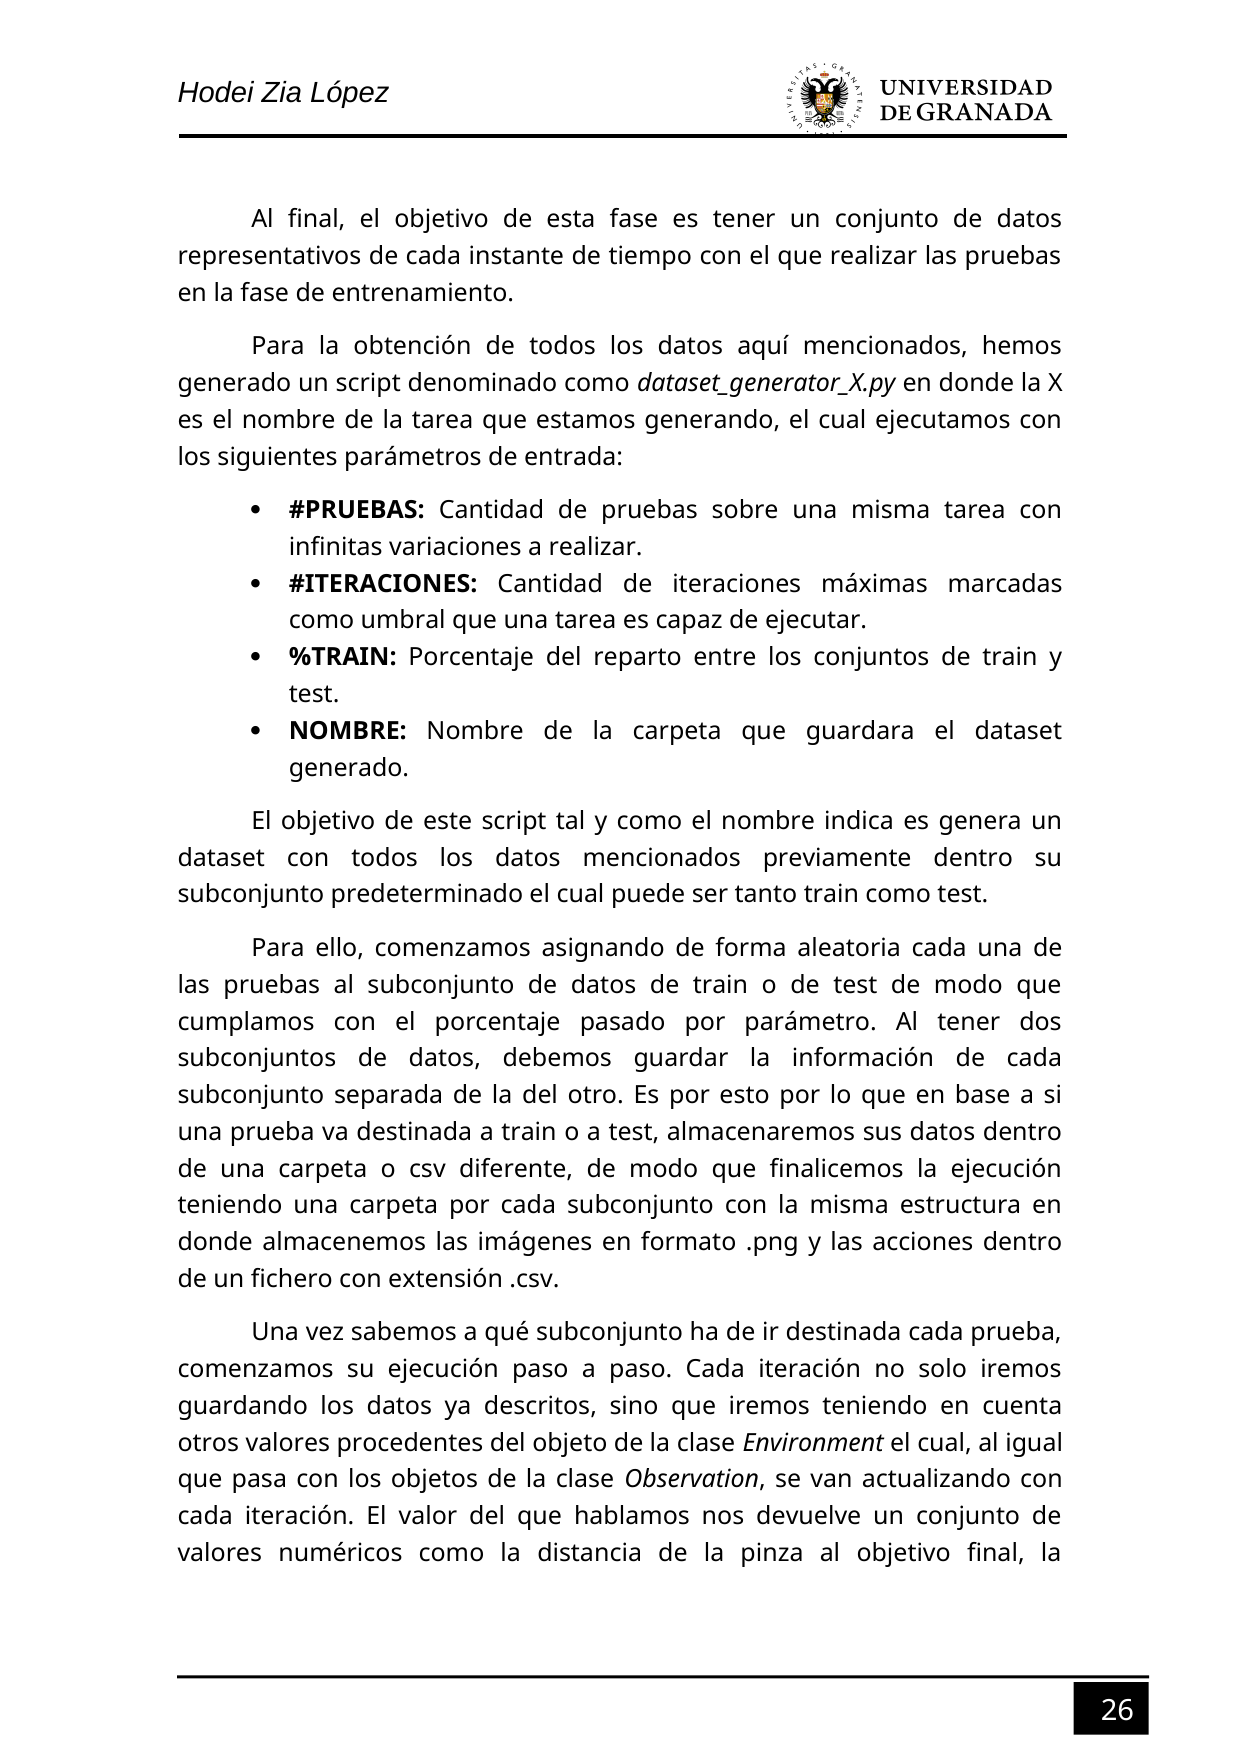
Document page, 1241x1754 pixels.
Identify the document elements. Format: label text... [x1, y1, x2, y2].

list #ITERACIONES: Cantidad de iteraciones máximas marcadas como umbral que una tarea es capaz de ejecutar. [251, 565, 1063, 636]
text Para la obtención de todos los datos aquí mencionados, hemos generado un script denominado como dataset_generator_X.py en donde la X es el nombre de la tarea que estamos generando, el cual ejecutamos con los siguientes parámetros de entrada: [177, 328, 1063, 472]
list NOMBRE: Nombre de la carpeta que guardara el dataset generado. [251, 712, 1063, 783]
text El objetivo de este script tal y como el nombre indica es genera un dataset con todos los datos mencionados previamente dentro su subconjunto predeterminado el cual puede ser tanto train como test. [177, 803, 1063, 910]
text Para ello, comenzamos asignando de forma aleatoria cada una de las pruebas al subconjunto de datos de train o de test de modo que cumplamos con el porcentaje pasado por parámetro. Al tener dos subconjuntos de datos, debemos guardar la información de cada subconjunto separada de la del otro. Es por esto por lo que en base a si una prueba va destinada a train o a test, almacenaremos sus datos dentro de una carpeta o csv diferente, de modo que finalicemos la ejecución teniendo una carpeta por cada subconjunto con la misma estructura en donde almacenemos las imágenes en formato .png y las acciones dentro de un fichero con extensión .csv. [177, 929, 1063, 1294]
text Al final, el objetivo de esta fase es tener un conjunto de datos representativos de cada instante de tiempo con el que realizar las pruebas en la fase de entrenamiento. [177, 201, 1063, 309]
list %TRAIN: Porcentaje del reparto entre los conjuntos de train y test. [251, 639, 1063, 710]
list #PRUEBAS: Cantidad de pruebas sobre una misma tarea con infinitas variaciones a realizar. [251, 492, 1063, 563]
picture [777, 56, 1059, 144]
